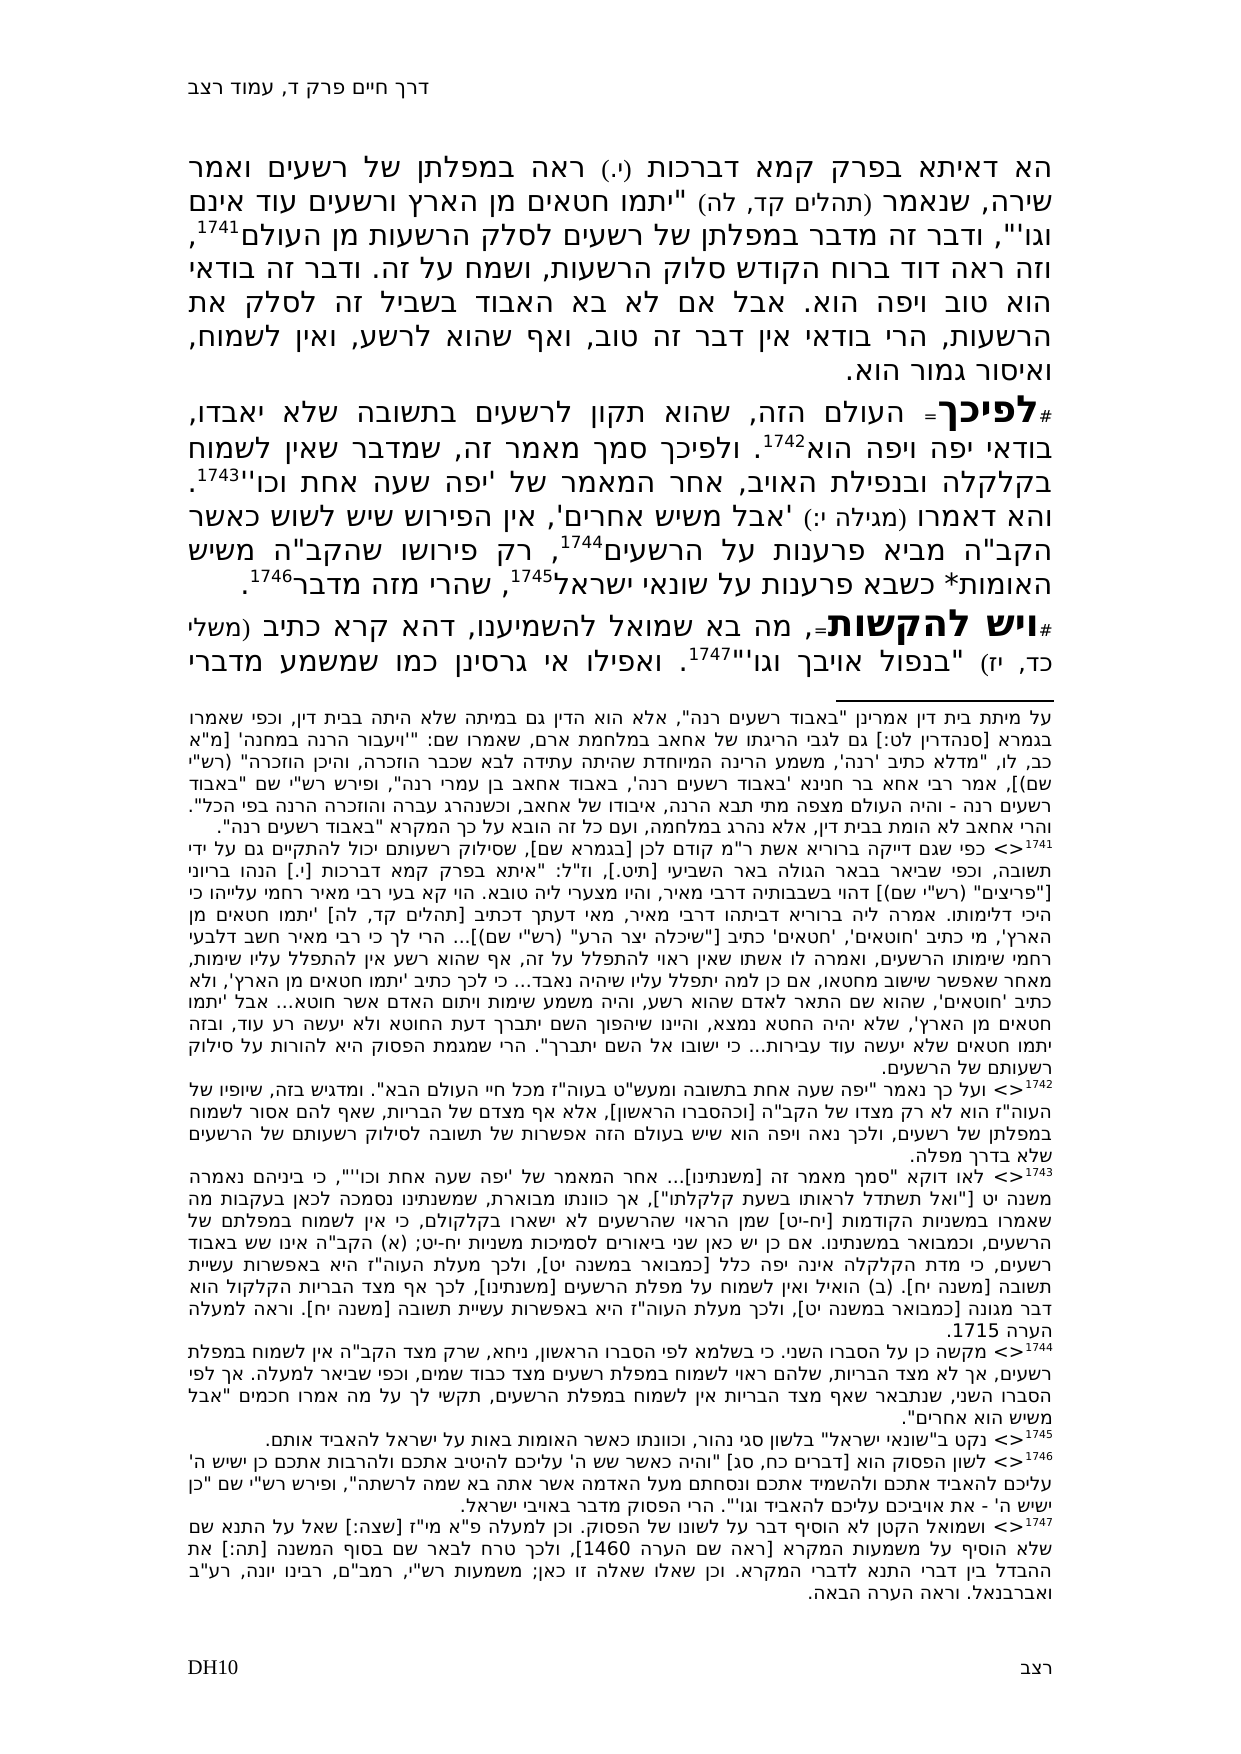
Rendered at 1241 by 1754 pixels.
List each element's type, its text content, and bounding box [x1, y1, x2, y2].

text #לפיכך= העולם הזה, שהוא תקון לרשעים בתשובה שלא יאבדו, בודאי יפה ויפה הוא. ולפיכך סמך מאמר זה, שמדבר שאין לשמוח בקלקלה ובנפילת האויב, אחר המאמר של 'יפה שעה אחת וכו''. והא דאמרו (מגילה י:) 'אבל משיש אחרים', אין הפירוש שיש לשוש כאשר הקב"ה מביא פרענות על הרשעים, רק פירושו שהקב"ה משיש האומות* כשבא פרענות על שונאי ישראל, שהרי מזה מדבר. [187, 388, 1053, 601]
text #ויש להקשות=, מה בא שמואל להשמיענו, דהא קרא כתיב (משלי כד, יז) "בנפול אויבך וגו'". ואפילו אי גרסינן כמו שמשמע מדברי הרמב"ם ז"ל, דגרסינן "'חרון אפו' לא נאמר, אלא 'אפו', שמוחלין לו כל עונותיו", דלא* בא לאשמועינן הך מלתא דמוחלין לו, רק לאשמועינן שלא ישמח במפלת אויביו. ומדברי הרמב"ם ז"ל משמע שהמוסר הזה היה שגור בפיו, ואשמועינן דמוסר גדול הוא* זה, מפני שהעולם לא היו נזהרים בו. לכך היה דרכו לומר המוסר הזה תמיד, שאל יהיו נכשלים בו. [187, 601, 1053, 679]
text #וכן מוכח= דהא כתיב "בנפול אויבך אל תשמח", ואי לא דחזי ביה דבר רשעות מי שרי לשנאותו, דהא כתיב (ויקרא יט, יז) "לא תשנא את אחיך בלבבך", דכך מדקדק (פסחים קיג:) על הא דכתיב (שמות כג, ה) "כי תראה חמור שונאך רובץ תחת משאו", ומוקי ליה שראה דבר עבירה בו. ואם כן קרא דהכא איירי גם כן ברשע, ואפילו הכי אסור (-לשנאותו-) [לשמוח בנפילתו]. והא דכתיב "באבוד רשעים רנה", הייני היכי שבא האבוד בשביל הרשעות, שהיו דנין אותו בית דין למיתה בשביל רשעותו, כדי לסלק הרשעות מן העולם. אבל אם לא היה משום הרשעות, רק נפילה אחרת הגיע לרשע, אסור לשמוח. וכך מוכח דהך קרא של "באבוד רשעים רנה" מדבר מזה, דמייתי התם (סנהדרין לז:) הך קרא על העדים שהעידו על אחד שחייב מיתה, ואם תאמר מה לנו ולצרה הזאת, תלמוד לומר "באבוד רשעים רנה". וכן הא דאיתא בפרק קמא דברכות (י.) ראה במפלתן של רשעים ואמר שירה, שנאמר (תהלים קד, לה) "יתמו חטאים מן הארץ ורשעים עוד אינם וגו'", ודבר זה מדבר במפלתן של רשעים לסלק הרשעות מן העולם, וזה ראה דוד ברוח הקודש סלוק הרשעות, ושמח על זה. ודבר זה בודאי הוא טוב ויפה הוא. אבל אם לא בא האבוד בשביל זה לסלק את הרשעות, הרי בודאי אין דבר זה טוב, ואף שהוא לרשע, ואין לשמוח, ואיסור גמור הוא. [187, 150, 1053, 388]
